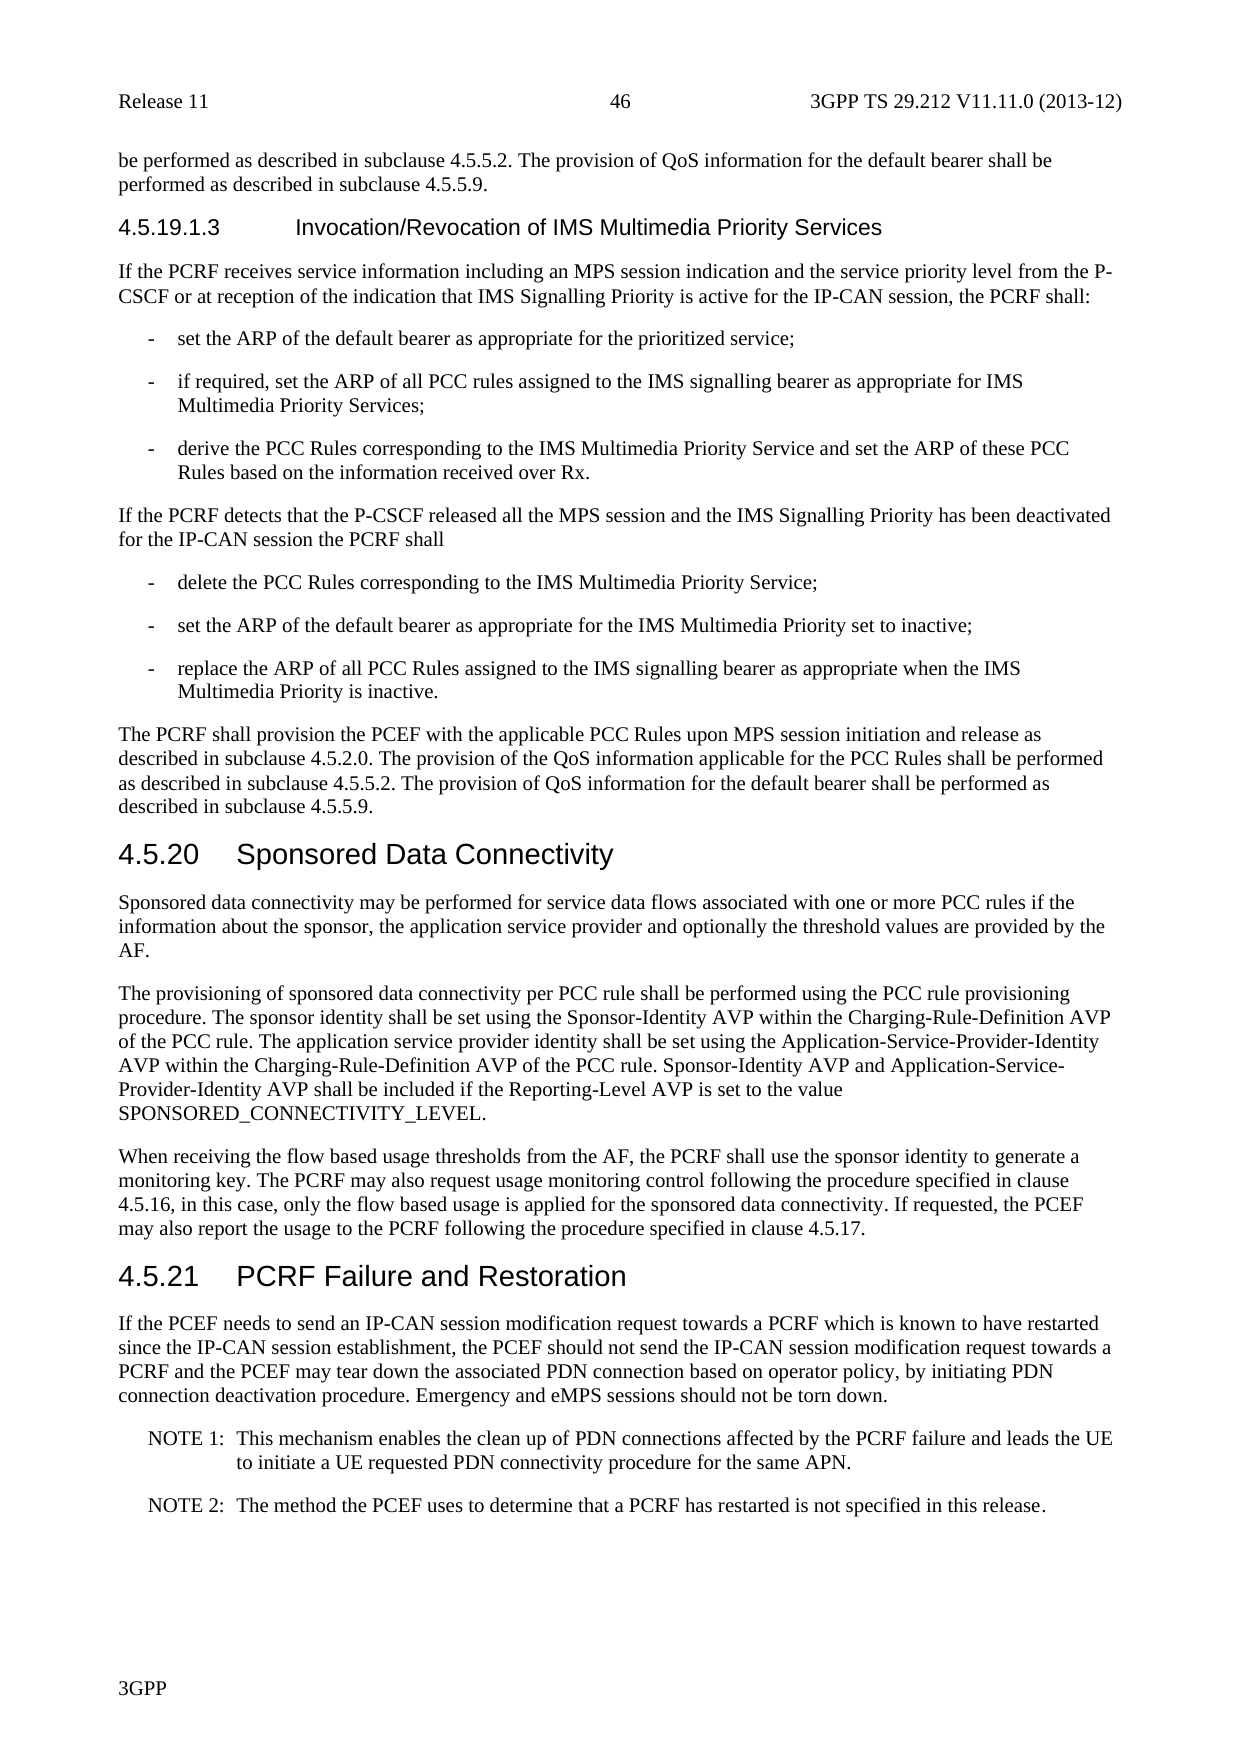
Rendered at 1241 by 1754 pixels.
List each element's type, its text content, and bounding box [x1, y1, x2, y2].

subtitle 4.5.19.1.3 Invocation/Revocation of IMS Multimedia Priority Services [118, 214, 1122, 241]
text The provisioning of sponsored data connectivity per PCC rule shall be performed using the PCC rule provisioning procedure. The sponsor identity shall be set using the Sponsor-Identity AVP within the Charging-Rule-Definition AVP of the PCC rule. The application service provider identity shall be set using the Application-Service-Provider-Identity AVP within the Charging-Rule-Definition AVP of the PCC rule. Sponsor-Identity AVP and Application-Service-Provider-Identity AVP shall be included if the Reporting-Level AVP is set to the value SPONSORED_CONNECTIVITY_LEVEL. [118, 981, 1122, 1125]
text - set the ARP of the default bearer as appropriate for the IMS Multimedia Priority set to inactive; [148, 613, 1122, 637]
text - replace the ARP of all PCC Rules assigned to the IMS signalling bearer as appropriate when the IMS Multimedia Priority is inactive. [148, 655, 1122, 703]
subtitle 4.5.21 PCRF Failure and Restoration [118, 1259, 1122, 1292]
text - derive the PCC Rules corresponding to the IMS Multimedia Priority Service and set the ARP of these PCC Rules based on the information received over Rx. [148, 436, 1122, 484]
text If the PCRF detects that the P-CSCF released all the MPS session and the IMS Signalling Priority has been deactivated for the IP-CAN session the PCRF shall [118, 503, 1122, 551]
text - delete the PCC Rules corresponding to the IMS Multimedia Priority Service; [148, 570, 1122, 594]
text NOTE 2: The method the PCEF uses to determine that a PCRF has restarted is not specified in this release. [148, 1493, 1122, 1517]
text If the PCEF needs to send an IP-CAN session modification request towards a PCRF which is known to have restarted since the IP-CAN session establishment, the PCEF should not send the IP-CAN session modification request towards a PCRF and the PCEF may tear down the associated PDN connection based on operator policy, by initiating PDN connection deactivation procedure. Emergency and eMPS sessions should not be torn down. [118, 1311, 1122, 1407]
text When receiving the flow based usage thresholds from the AF, the PCRF shall use the sponsor identity to generate a monitoring key. The PCRF may also request usage monitoring control following the procedure specified in clause 4.5.16, in this case, only the flow based usage is applied for the sponsored data connectivity. If requested, the PCEF may also report the usage to the PCRF following the procedure specified in clause 4.5.17. [118, 1144, 1122, 1240]
text If the PCRF receives service information including an MPS session indication and the service priority level from the P-CSCF or at reception of the indication that IMS Signalling Priority is active for the IP-CAN session, the PCRF shall: [118, 259, 1122, 308]
text Sponsored data connectivity may be performed for service data flows associated with one or more PCC rules if the information about the sponsor, the application service provider and optionally the threshold values are provided by the AF. [118, 889, 1122, 962]
text - if required, set the ARP of all PCC rules assigned to the IMS signalling bearer as appropriate for IMS Multimedia Priority Services; [148, 369, 1122, 417]
text - set the ARP of the default bearer as appropriate for the prioritized service; [148, 326, 1122, 350]
subtitle 4.5.20 Sponsored Data Connectivity [118, 837, 1122, 871]
text The PCRF shall provision the PCEF with the applicable PCC Rules upon MPS session initiation and release as described in subclause 4.5.2.0. The provision of the QoS information applicable for the PCC Rules shall be performed as described in subclause 4.5.5.2. The provision of QoS information for the default bearer shall be performed as described in subclause 4.5.5.9. [118, 722, 1122, 818]
text NOTE 1: This mechanism enables the clean up of PDN connections affected by the PCRF failure and leads the UE to initiate a UE requested PDN connectivity procedure for the same APN. [148, 1426, 1122, 1474]
